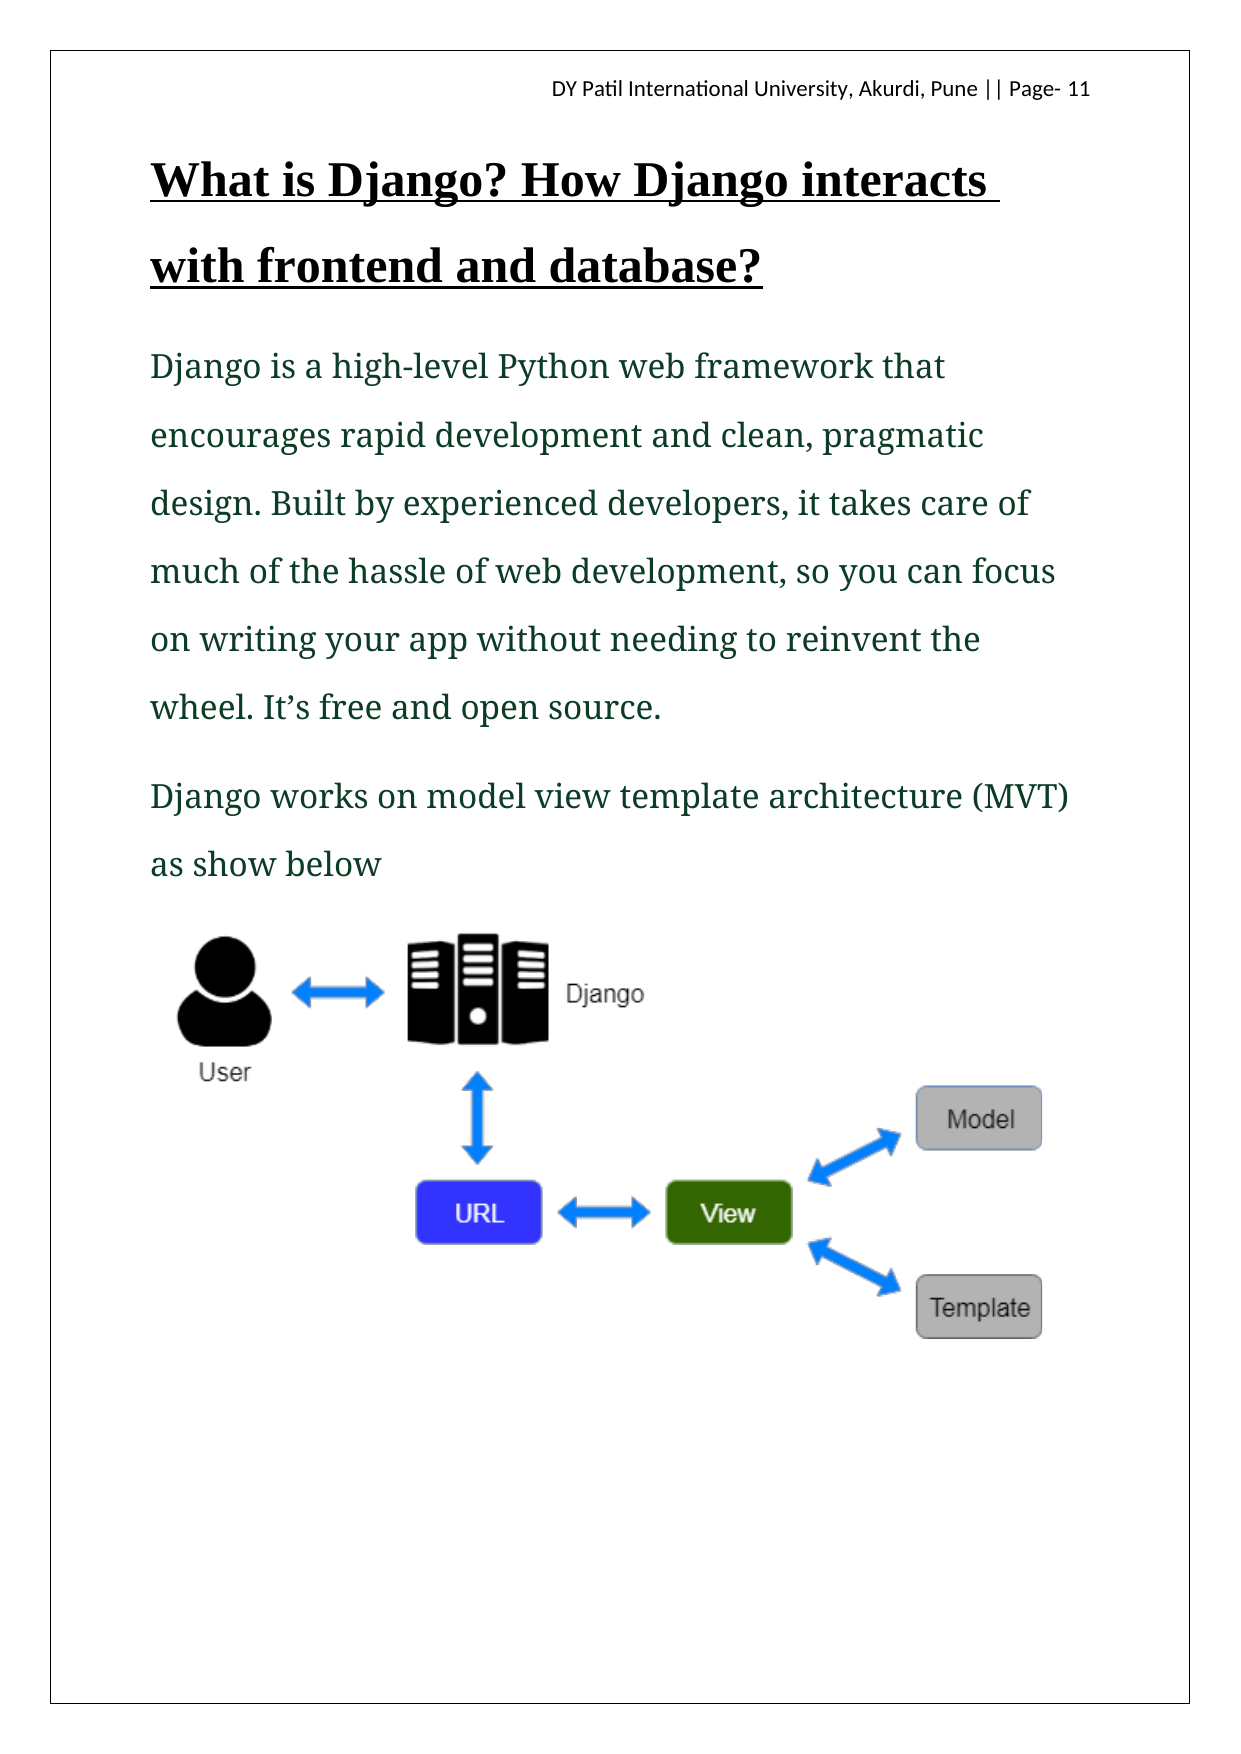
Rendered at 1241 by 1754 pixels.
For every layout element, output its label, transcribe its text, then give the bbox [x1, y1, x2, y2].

text What is Django? How Django interacts with frontend and database? [150, 150, 1090, 294]
text Django is a high-level Python web framework that encourages rapid development and clean, pragmatic design. Built by experienced developers, it takes care of much of the hassle of web development, so you can focus on writing your app without needing to reinvent the wheel. It’s free and open source. [150, 343, 1090, 729]
picture [150, 930, 1043, 1339]
text Django works on model view template architecture (MVT) as show below [150, 773, 1090, 886]
